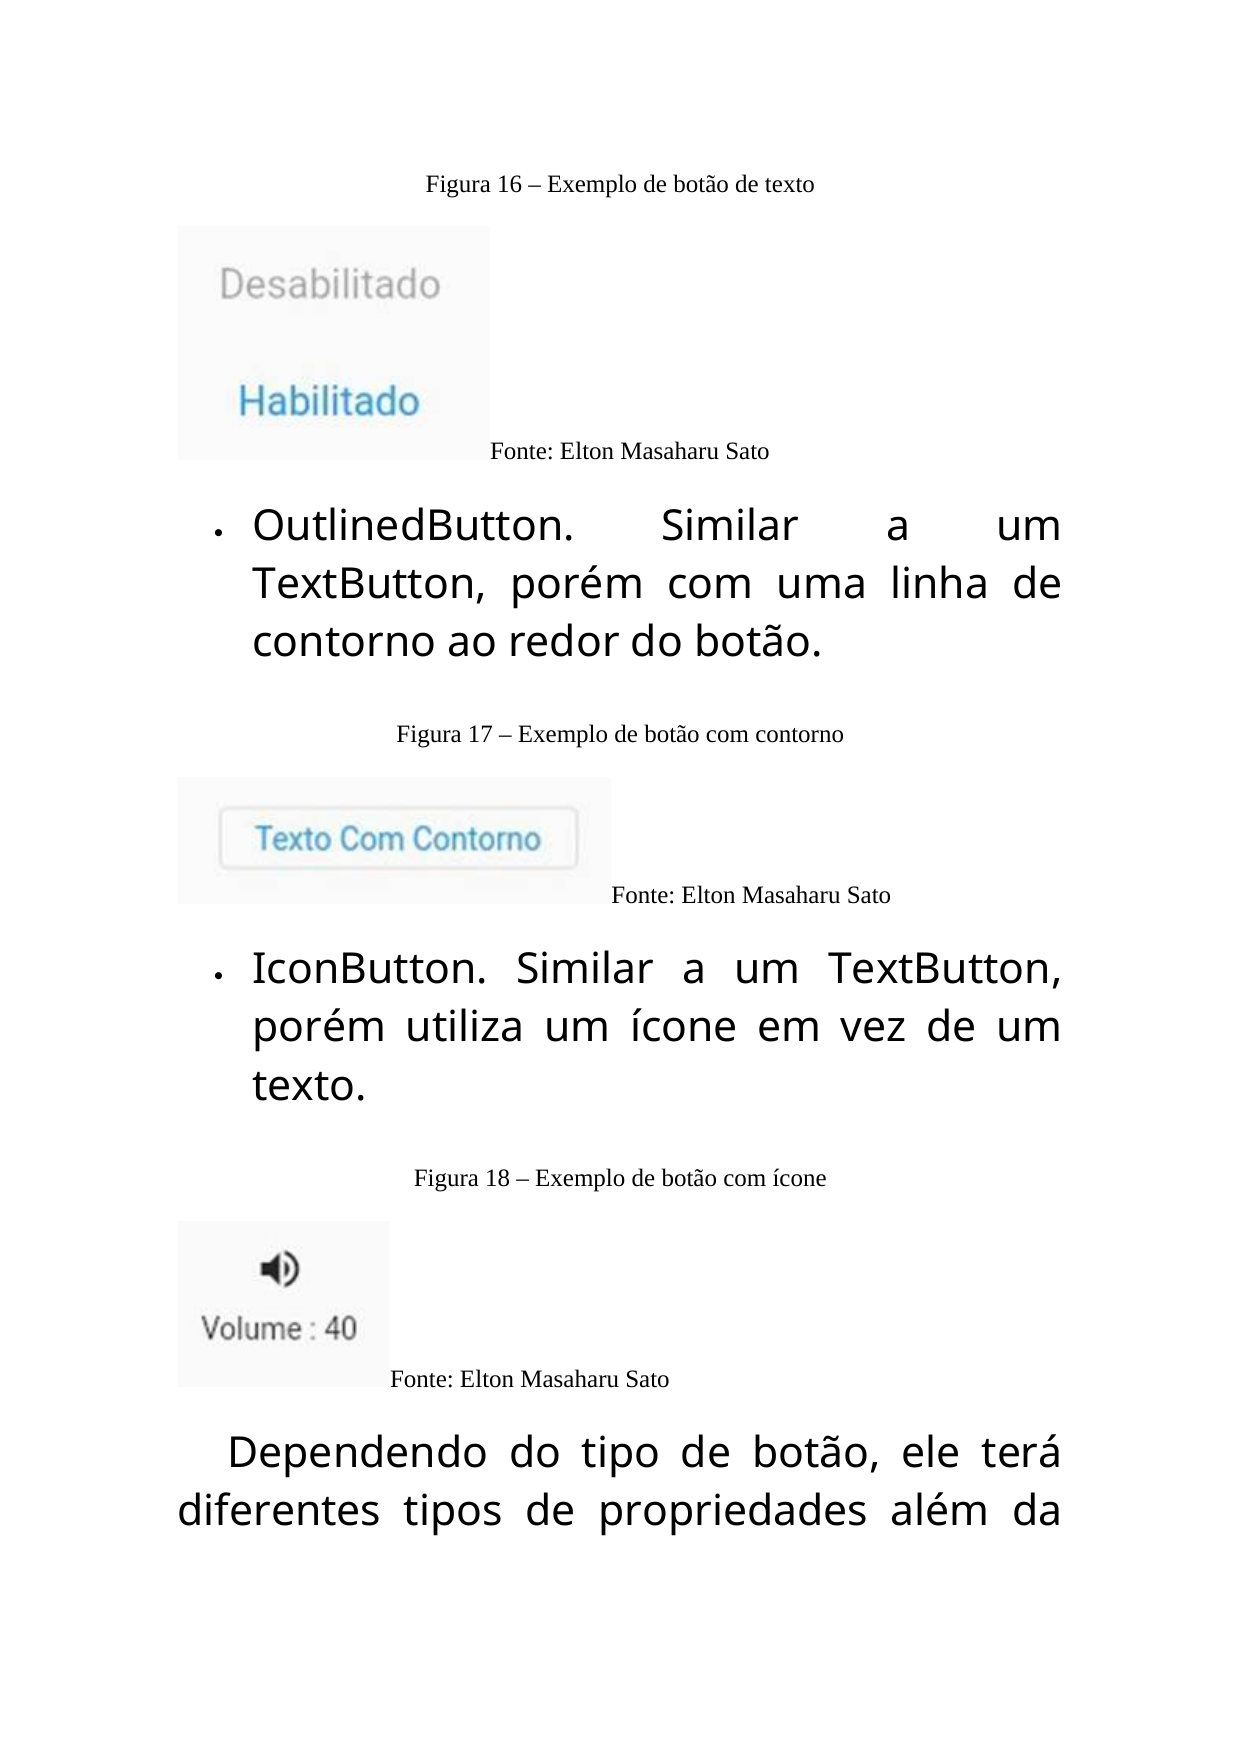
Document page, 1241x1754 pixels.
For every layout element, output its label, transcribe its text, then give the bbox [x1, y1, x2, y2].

picture [177, 1221, 390, 1387]
list OutlinedButton. Similar a um TextButton, porém com uma linha de contorno ao redor do botão. [215, 494, 1063, 669]
text Fonte: Elton Masaharu Sato [177, 1221, 1063, 1392]
text Figura 18 – Exemplo de botão com ícone [177, 1142, 1063, 1192]
text Figura 17 – Exemplo de botão com contorno [177, 698, 1063, 748]
picture [177, 226, 490, 460]
text Figura 16 – Exemplo de botão de texto [177, 148, 1063, 198]
picture [177, 777, 612, 904]
list IconButton. Similar a um TextButton, porém utiliza um ícone em vez de um texto. [215, 938, 1063, 1113]
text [177, 1422, 1063, 1538]
